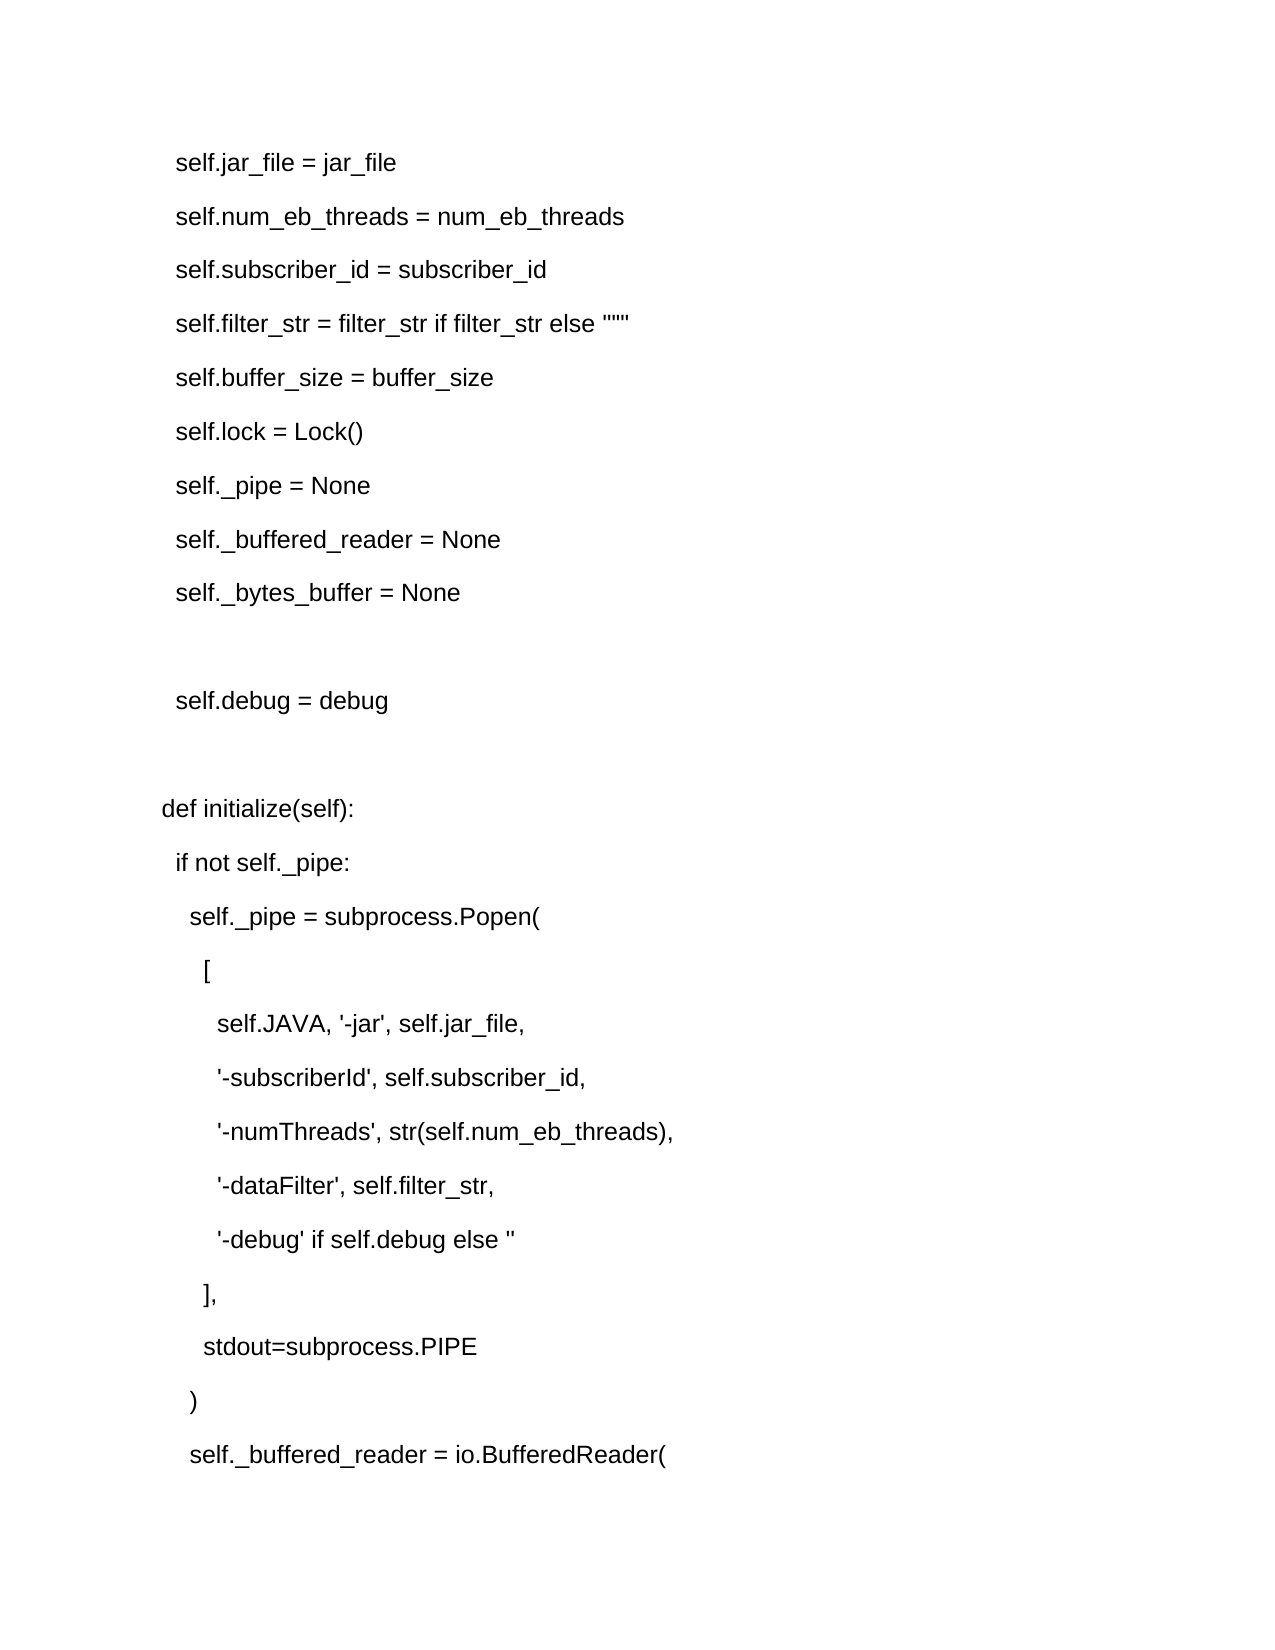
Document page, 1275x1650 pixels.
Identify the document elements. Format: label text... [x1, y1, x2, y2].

text self.debug = debug [148, 686, 1127, 715]
text self.num_eb_threads = num_eb_threads [148, 201, 1127, 230]
text self.lock = Lock() [148, 417, 1127, 446]
text '-numThreads', str(self.num_eb_threads), [148, 1117, 1127, 1146]
text [ [148, 955, 1127, 984]
text self.subscriber_id = subscriber_id [148, 255, 1127, 284]
text '-dataFilter', self.filter_str, [148, 1171, 1127, 1199]
text '-debug' if self.debug else '' [148, 1225, 1127, 1253]
text '-subscriberId', self.subscriber_id, [148, 1063, 1127, 1092]
text self._buffered_reader = io.BufferedReader( [148, 1440, 1127, 1469]
text ) [148, 1386, 1127, 1415]
text self.JAVA, '-jar', self.jar_file, [148, 1009, 1127, 1038]
text self._pipe = None [148, 471, 1127, 499]
text def initialize(self): [148, 794, 1127, 823]
text self.jar_file = jar_file [148, 148, 1127, 176]
text if not self._pipe: [148, 848, 1127, 876]
text self._buffered_reader = None [148, 524, 1127, 553]
text ], [148, 1278, 1127, 1307]
text self._pipe = subprocess.Popen( [148, 902, 1127, 930]
text self.buffer_size = buffer_size [148, 363, 1127, 392]
text stdout=subprocess.PIPE [148, 1332, 1127, 1361]
text self._bytes_buffer = None [148, 578, 1127, 607]
text self.filter_str = filter_str if filter_str else '""' [148, 309, 1127, 338]
